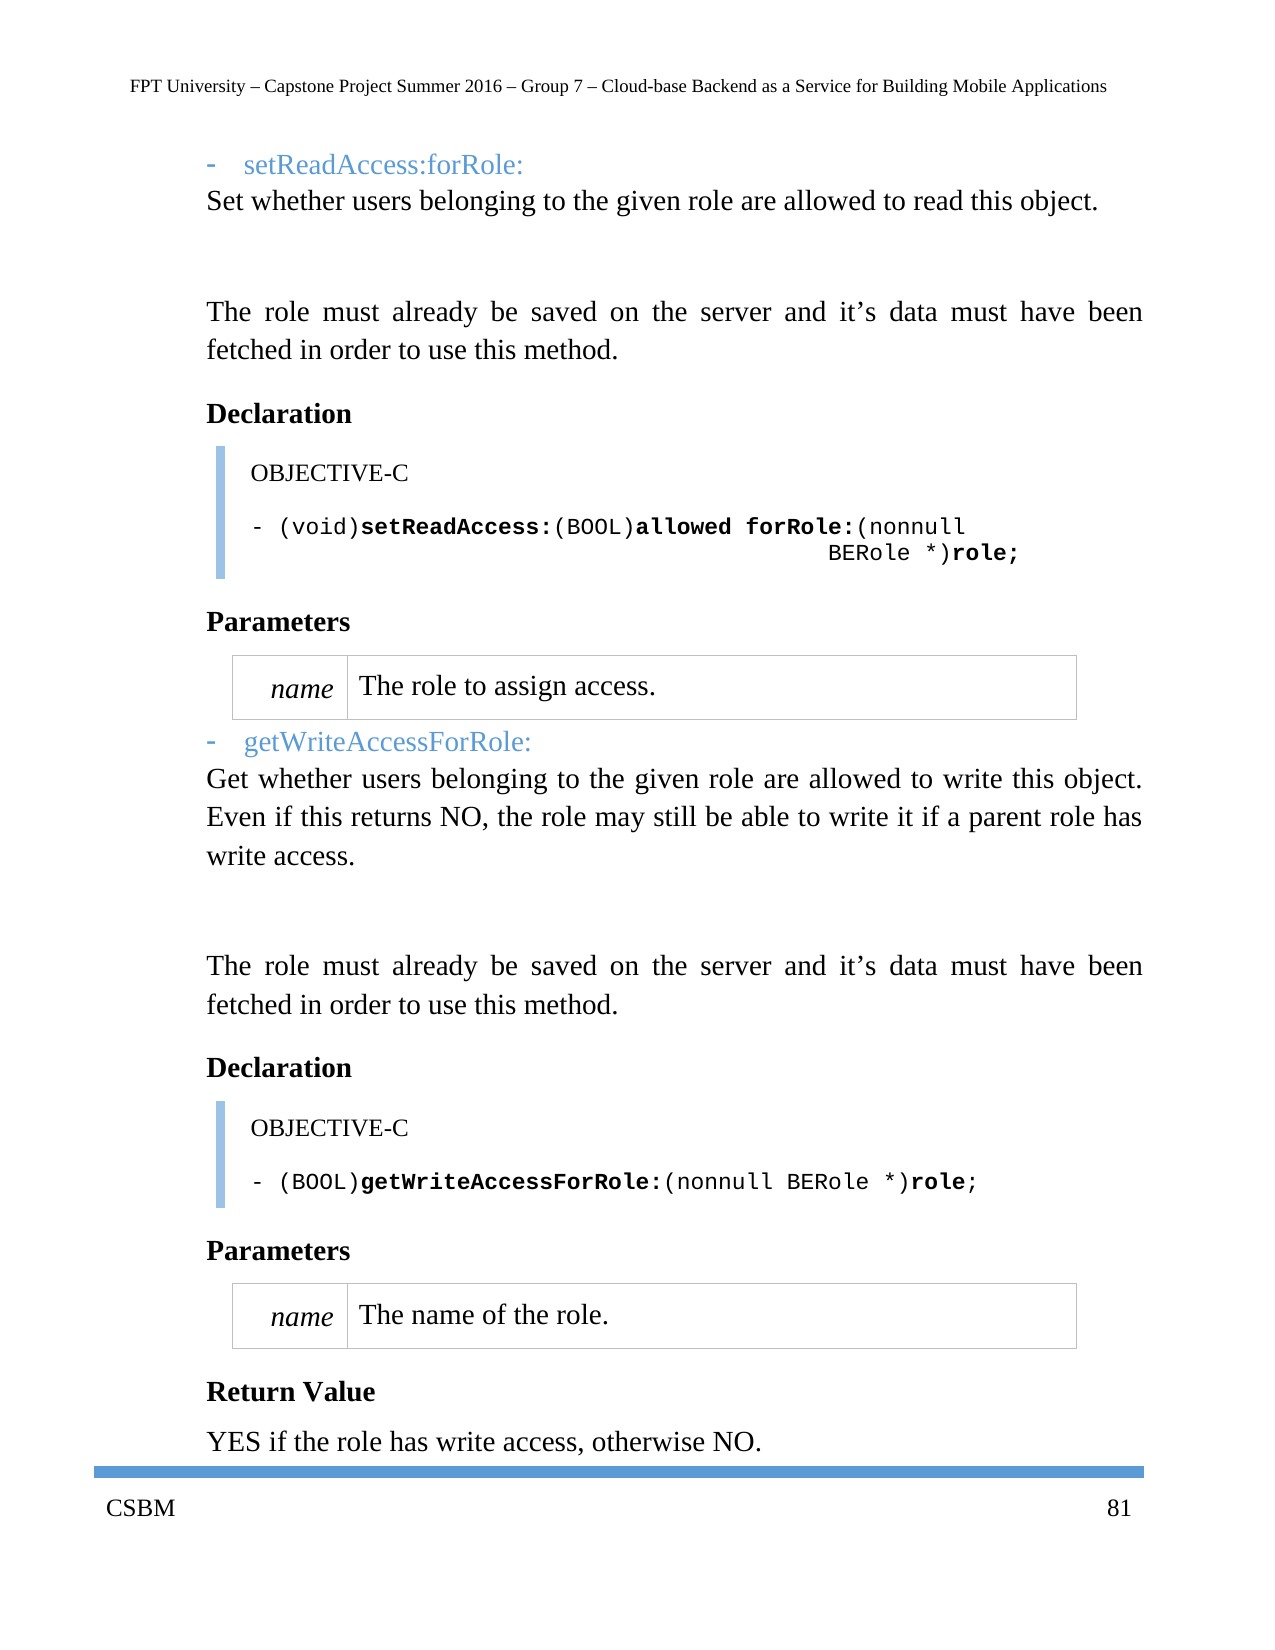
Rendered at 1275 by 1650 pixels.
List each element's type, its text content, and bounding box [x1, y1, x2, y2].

text Declaration [206, 396, 1144, 429]
text The role must already be saved on the server and it’s data must have been fetched in order to use this method. [206, 294, 1144, 366]
text Set whether users belonging to the given role are allowed to read this object. [206, 183, 1144, 217]
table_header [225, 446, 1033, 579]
text Parameters [206, 1233, 1144, 1267]
text YES if the role has write access, otherwise NO. [169, 1424, 1144, 1458]
text The role must already be saved on the server and it’s data must have been fetched in order to use this method. [206, 948, 1144, 1020]
text Return Value [206, 1374, 1144, 1407]
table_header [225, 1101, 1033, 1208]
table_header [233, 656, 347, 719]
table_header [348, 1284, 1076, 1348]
subtitle getWriteAccessForRole: [206, 724, 1144, 758]
text Parameters [206, 604, 1144, 638]
text Get whether users belonging to the given role are allowed to write this object. Even if this returns NO, the role may still be able to write it if a parent role has write access. [206, 761, 1144, 871]
subtitle setReadAccess:forRole: [206, 147, 1144, 181]
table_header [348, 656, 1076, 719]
text Declaration [206, 1050, 1144, 1084]
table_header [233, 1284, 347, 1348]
